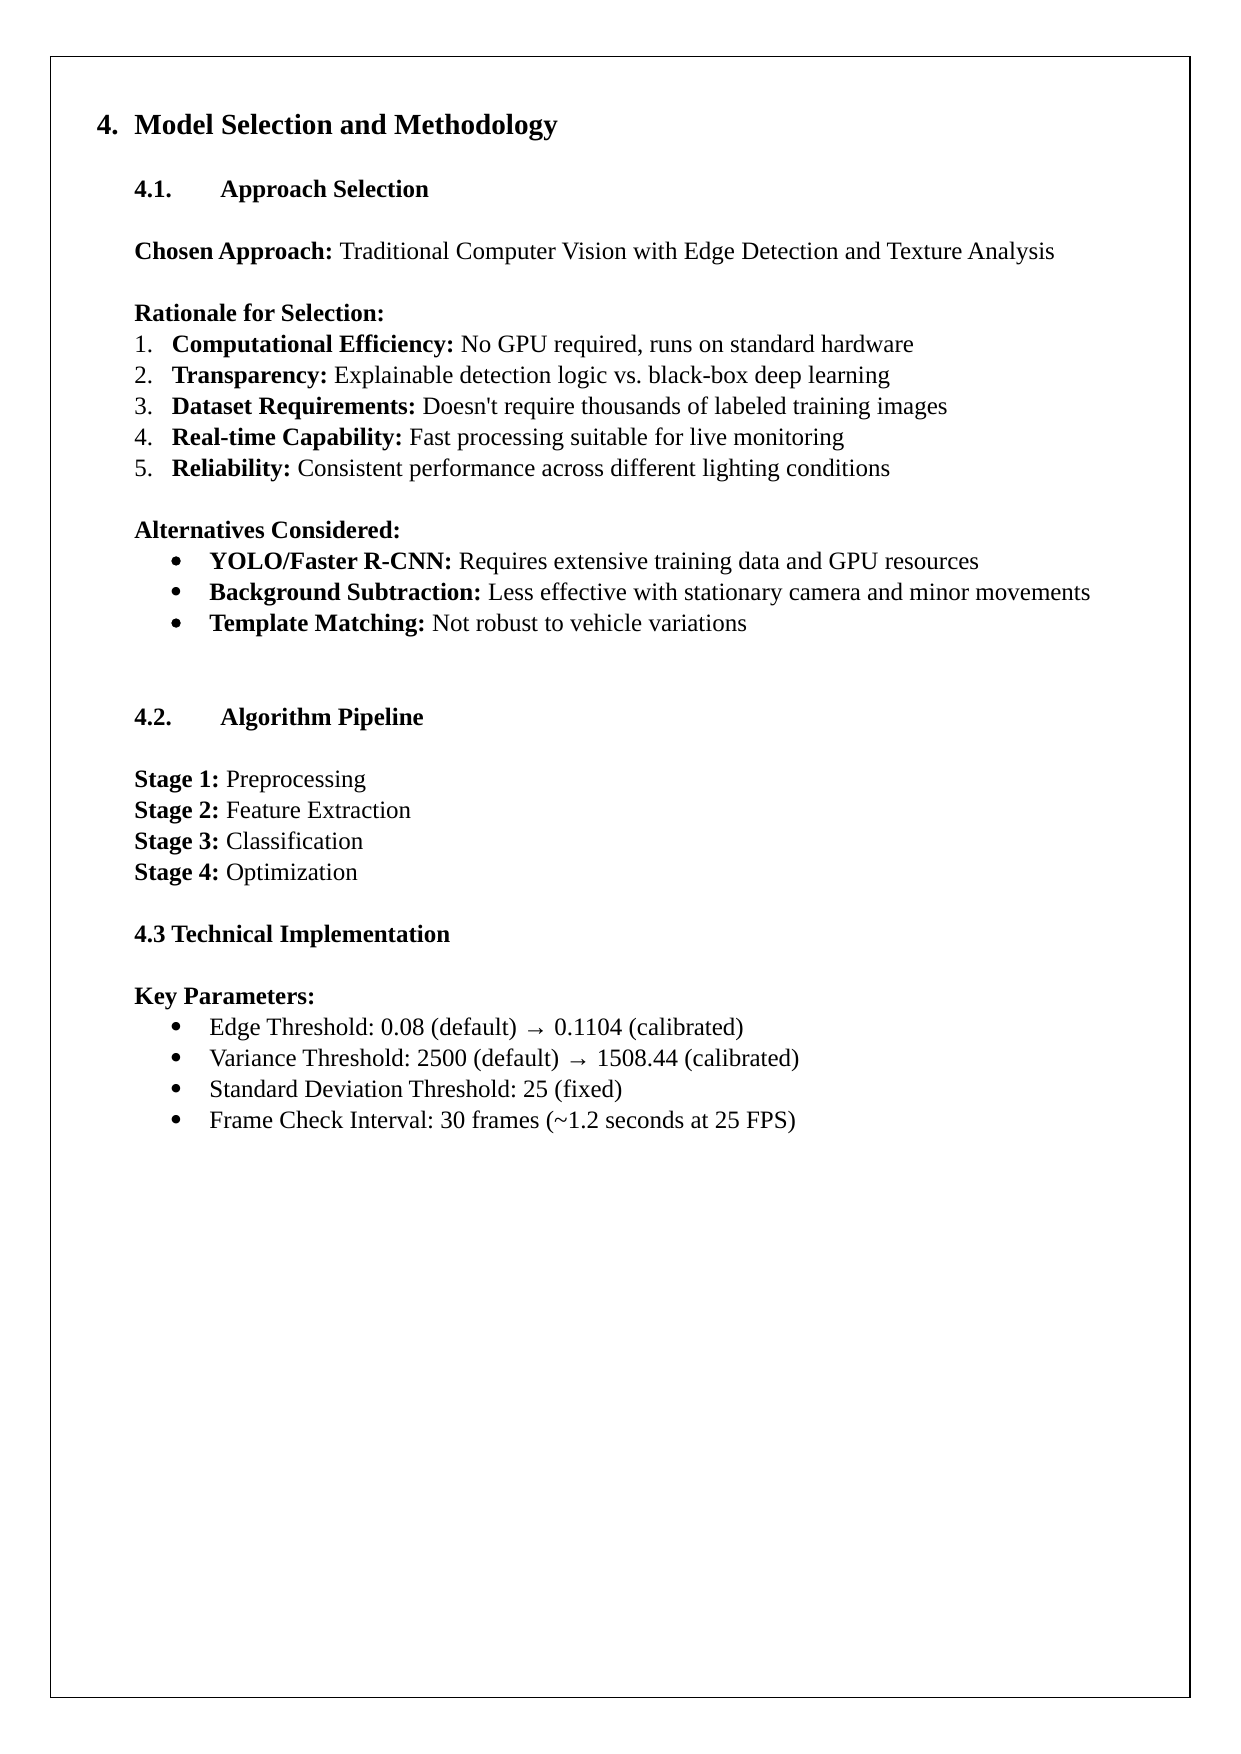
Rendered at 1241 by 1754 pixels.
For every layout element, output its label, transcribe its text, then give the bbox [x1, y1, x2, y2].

list Key Parameters: [134, 981, 1152, 1010]
list Algorithm Pipeline [134, 702, 1152, 730]
list Model Selection and Methodology [97, 107, 1152, 140]
list Alternatives Considered: [134, 515, 1152, 544]
list Frame Check Interval: 30 frames (~1.2 seconds at 25 FPS) [172, 1105, 1152, 1134]
list Stage 1: Preprocessing [134, 764, 1152, 792]
list Chosen Approach: Traditional Computer Vision with Edge Detection and Texture Analysis [134, 236, 1152, 265]
list Stage 4: Optimization [134, 857, 1152, 886]
list Transparency: Explainable detection logic vs. black-box deep learning [134, 360, 1152, 389]
list Stage 2: Feature Extraction [134, 795, 1152, 823]
list Reliability: Consistent performance across different lighting conditions [134, 453, 1152, 482]
list Edge Threshold: 0.08 (default) → 0.1104 (calibrated) [172, 1012, 1152, 1041]
list 4.3 Technical Implementation [134, 919, 1152, 948]
list YOLO/Faster R-CNN: Requires extensive training data and GPU resources [172, 546, 1152, 575]
list Standard Deviation Threshold: 25 (fixed) [172, 1074, 1152, 1103]
list Approach Selection [134, 174, 1152, 203]
list Background Subtraction: Less effective with stationary camera and minor movements [172, 577, 1152, 606]
list Dataset Requirements: Doesn't require thousands of labeled training images [134, 391, 1152, 420]
list Stage 3: Classification [134, 826, 1152, 854]
list Rationale for Selection: [134, 298, 1152, 327]
list Computational Efficiency: No GPU required, runs on standard hardware [134, 329, 1152, 358]
list Variance Threshold: 2500 (default) → 1508.44 (calibrated) [172, 1043, 1152, 1072]
list Real-time Capability: Fast processing suitable for live monitoring [134, 422, 1152, 451]
list Template Matching: Not robust to vehicle variations [172, 608, 1152, 637]
